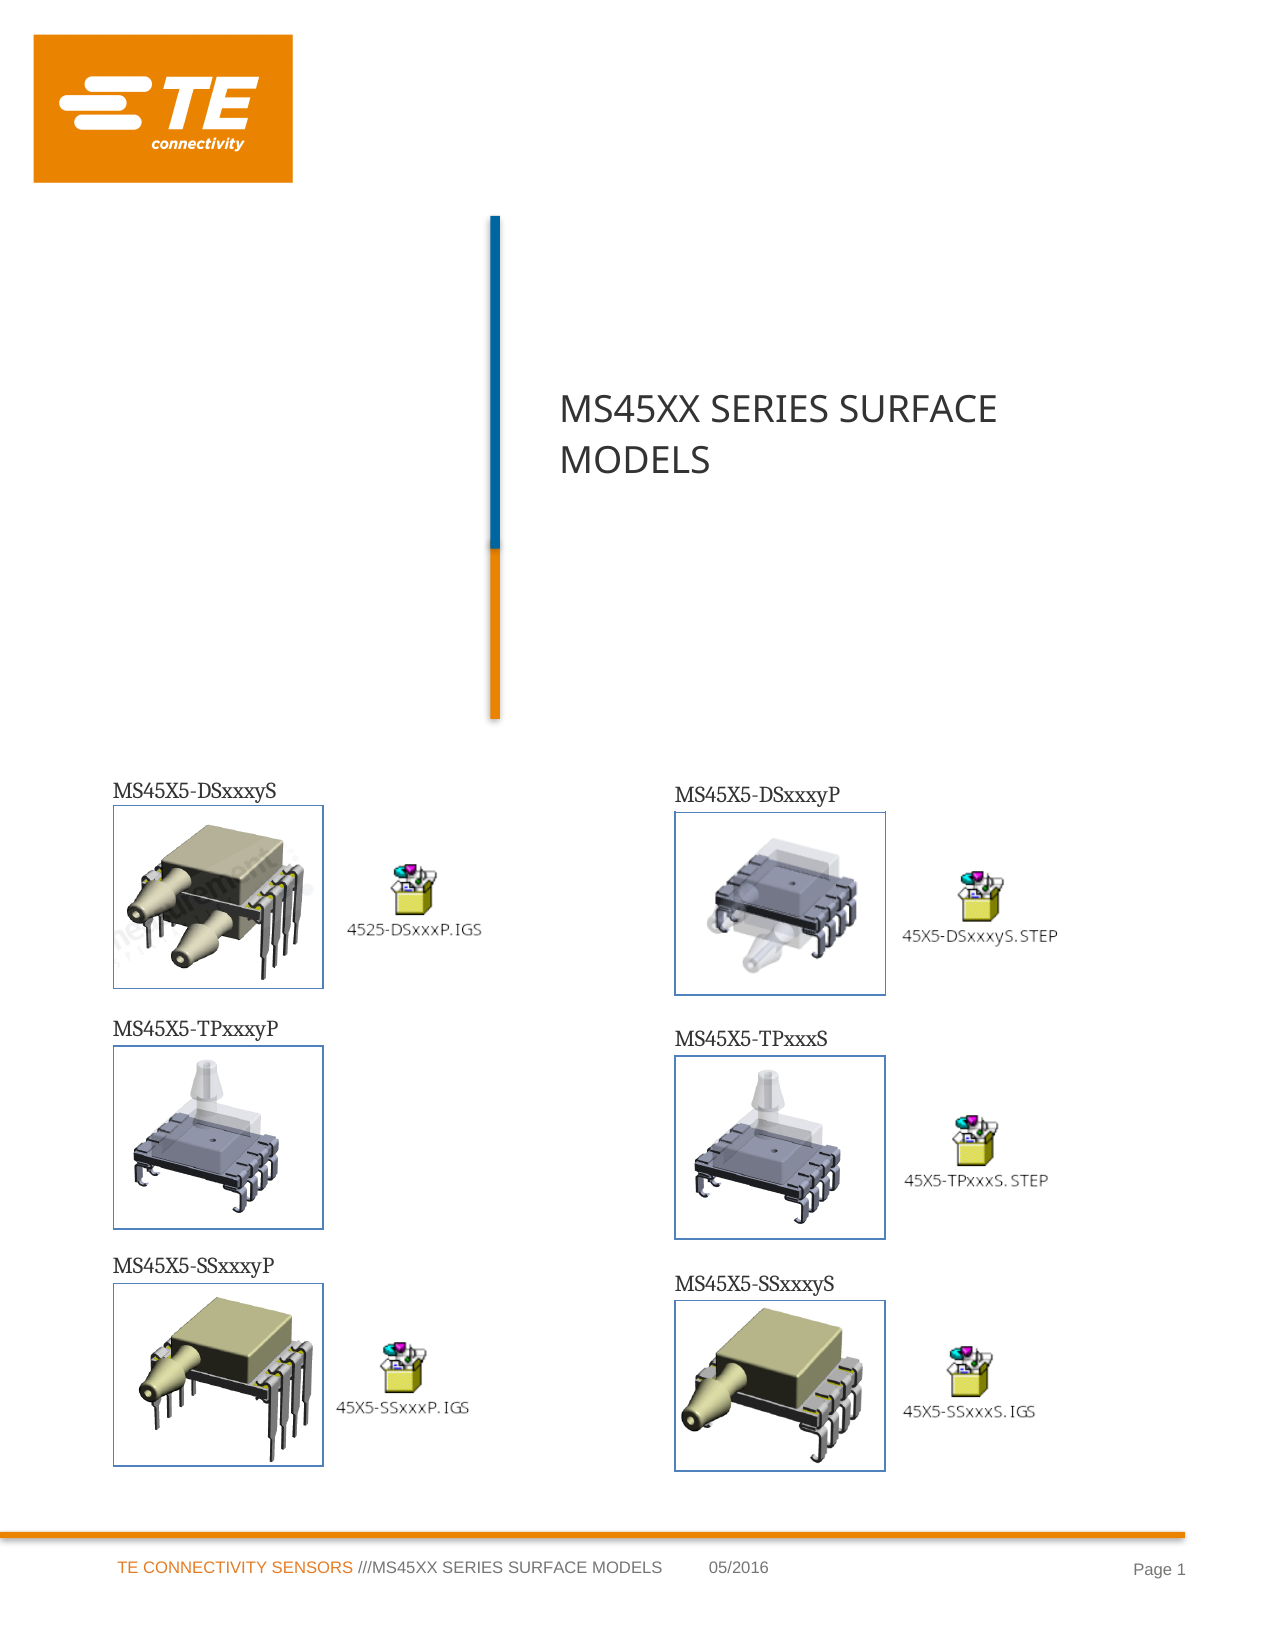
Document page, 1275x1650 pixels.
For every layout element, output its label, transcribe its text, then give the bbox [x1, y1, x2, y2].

picture [114, 1284, 322, 1465]
picture [676, 1057, 884, 1238]
picture [0, 1, 322, 214]
picture [114, 806, 322, 988]
picture [676, 1301, 884, 1470]
picture [114, 1047, 322, 1228]
picture [676, 813, 885, 994]
